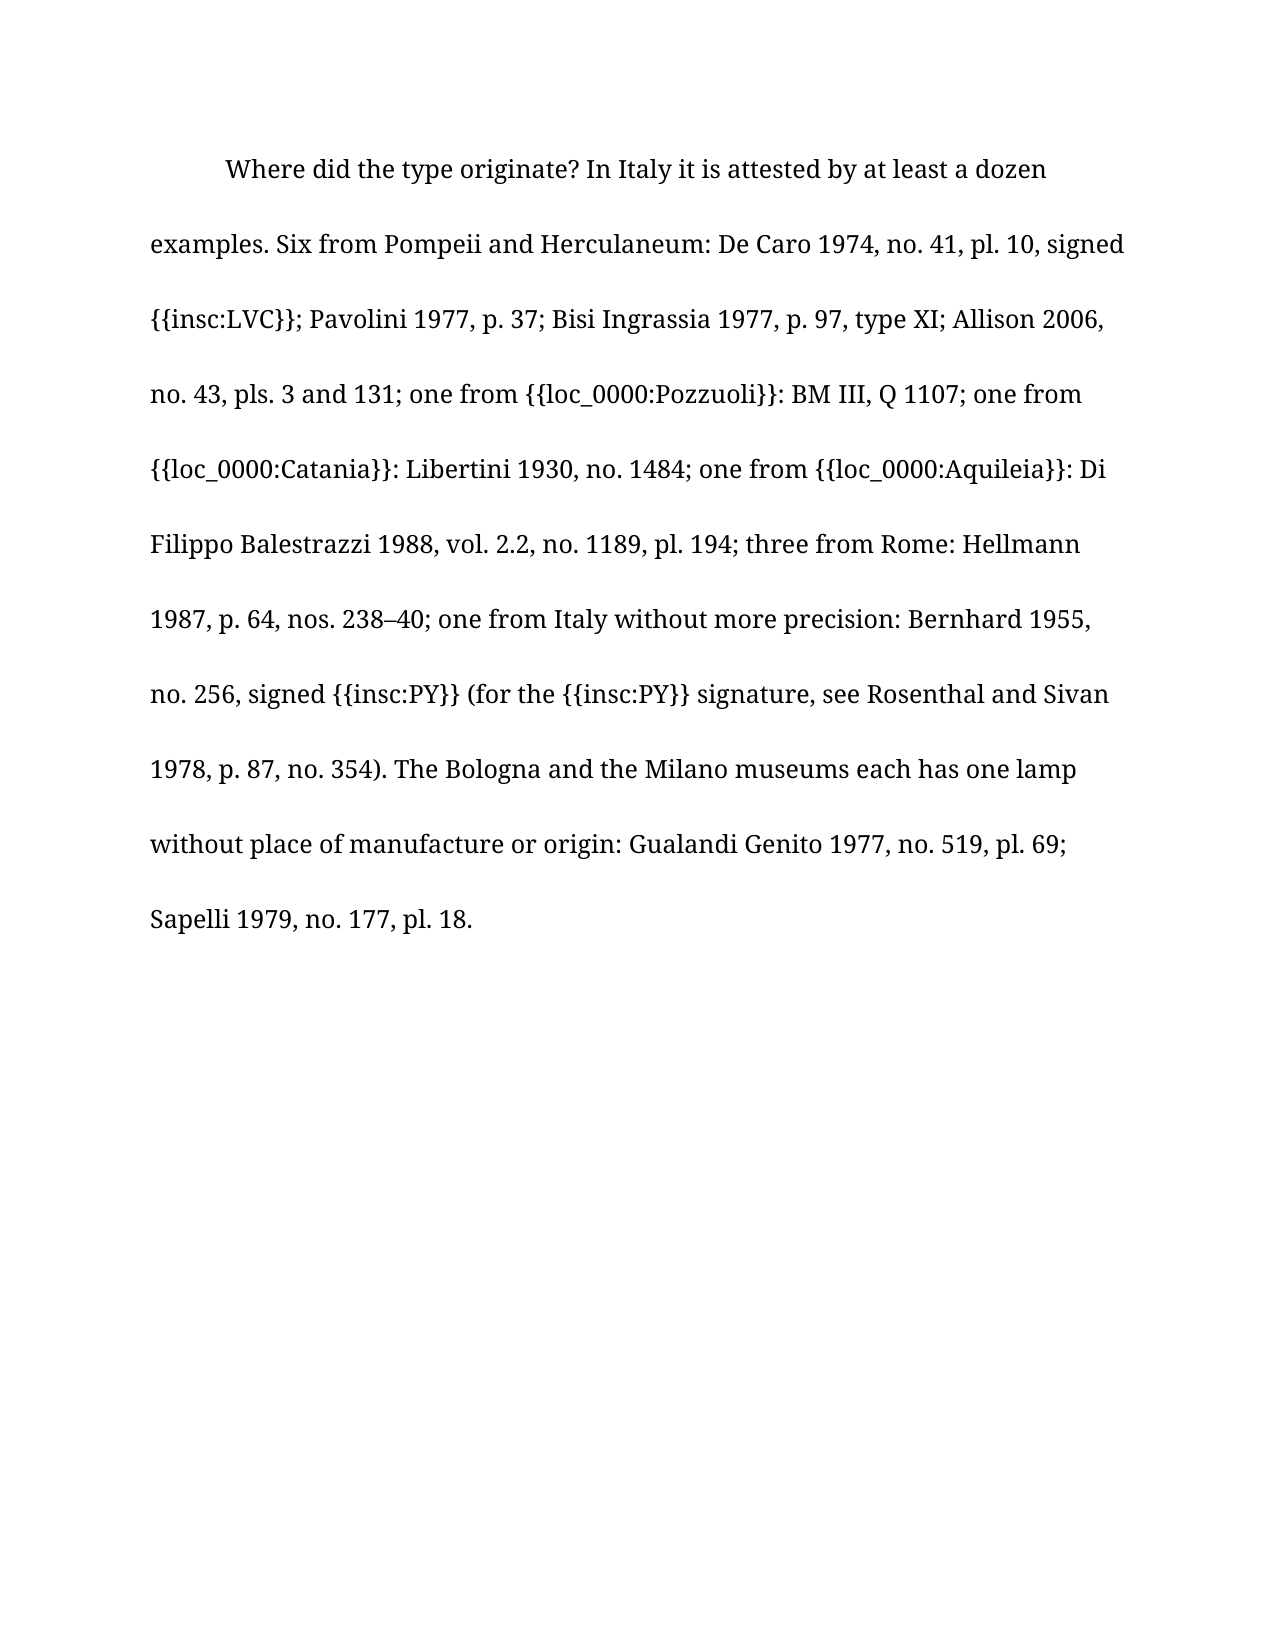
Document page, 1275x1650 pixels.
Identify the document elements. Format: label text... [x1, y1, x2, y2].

list Where did the type originate? In Italy it is attested by at least a dozen examples. Six from Pompeii and Herculaneum: De Caro 1974, no. 41, pl. 10, signed {{insc:LVC}}; Pavolini 1977, p. 37; Bisi Ingrassia 1977, p. 97, type XI; Allison 2006, no. 43, pls. 3 and 131; one from {{loc_0000:Pozzuoli}}: BM III, Q 1107; one from {{loc_0000:Catania}}: Libertini 1930, no. 1484; one from {{loc_0000:Aquileia}}: Di Filippo Balestrazzi 1988, vol. 2.2, no. 1189, pl. 194; three from Rome: Hellmann 1987, p. 64, nos. 238–40; one from Italy without more precision: Bernhard 1955, no. 256, signed {{insc:PY}} (for the {{insc:PY}} signature, see Rosenthal and Sivan 1978, p. 87, no. 354). The Bologna and the Milano museums each has one lamp without place of manufacture or origin: Gualandi Genito 1977, no. 519, pl. 69; Sapelli 1979, no. 177, pl. 18. [150, 150, 1125, 937]
